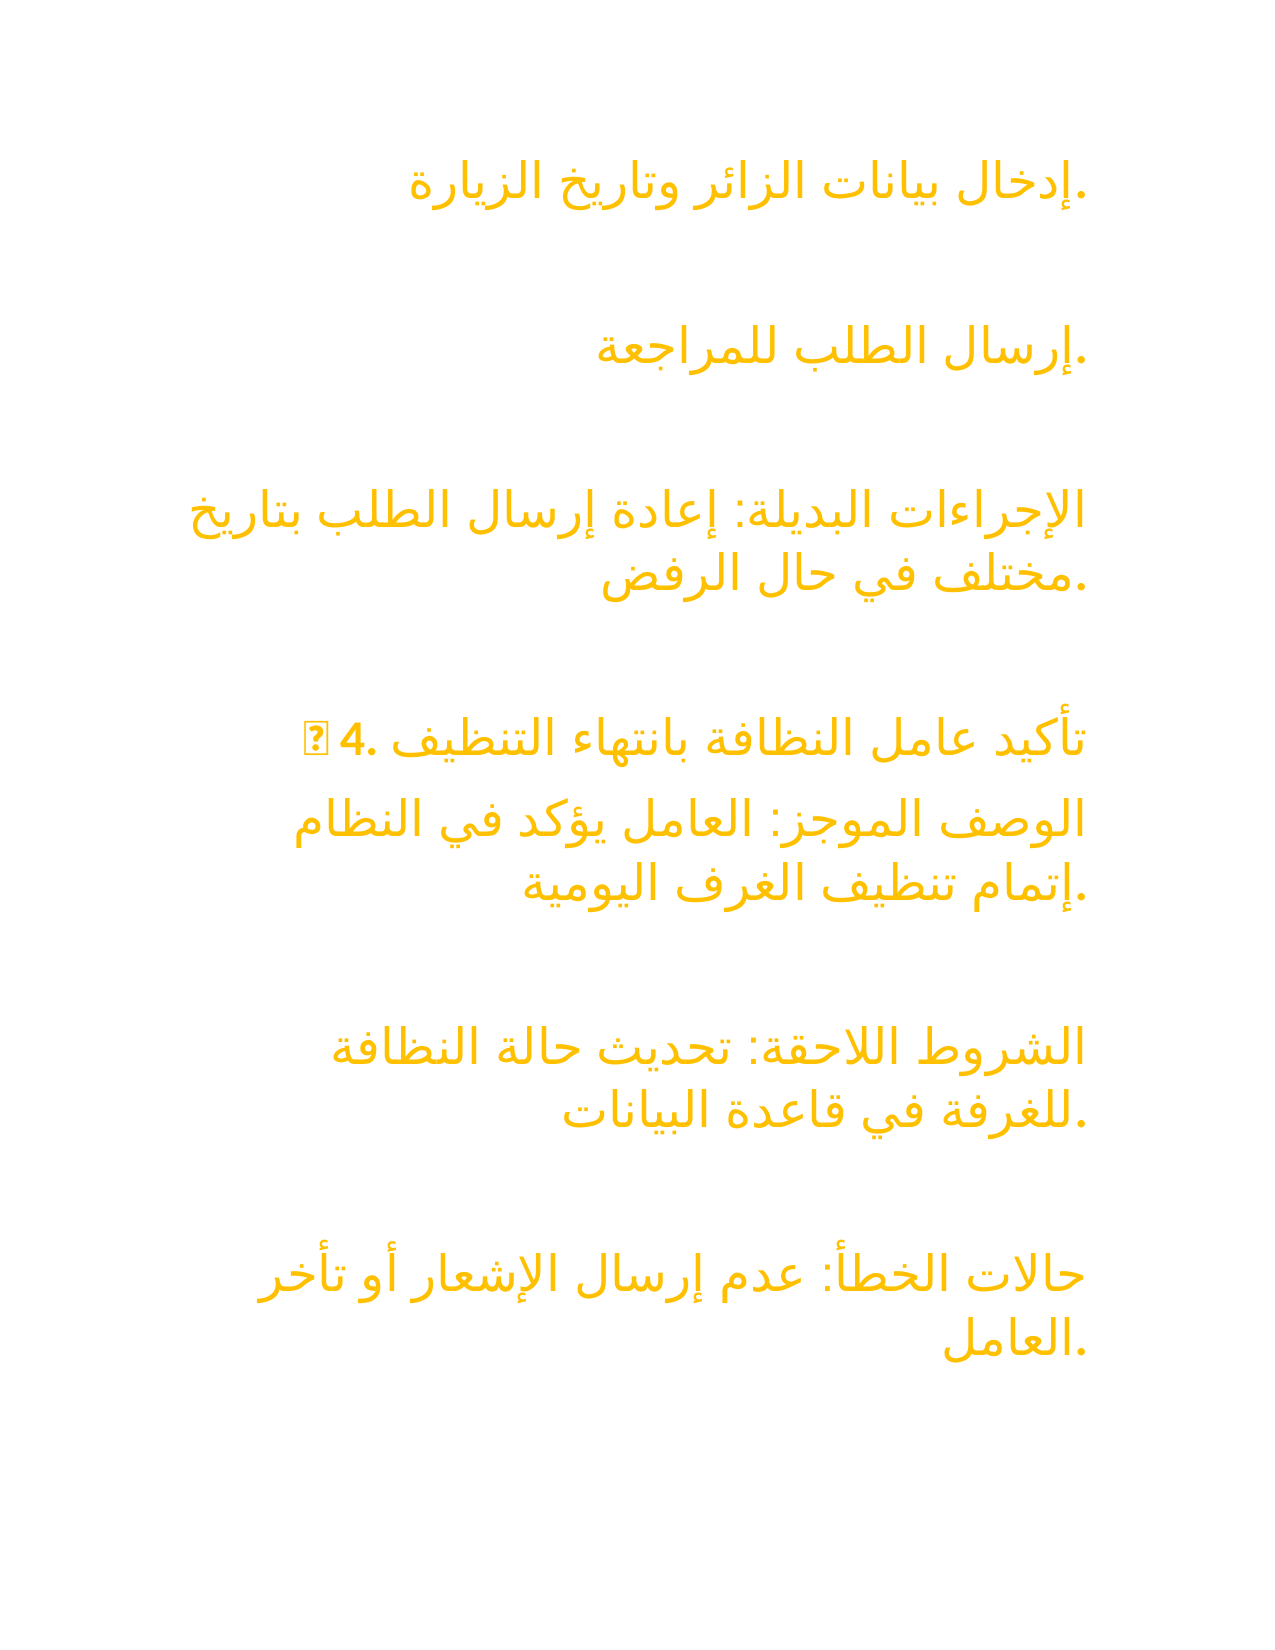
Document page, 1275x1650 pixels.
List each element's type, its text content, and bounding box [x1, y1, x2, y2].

text حالات الخطأ: عدم إرسال الإشعار أو تأخر العامل. [187, 1244, 1087, 1368]
text إدخال بيانات الزائر وتاريخ الزيارة. [187, 150, 1087, 211]
text الوصف الموجز: العامل يؤكد في النظام إتمام تنظيف الغرف اليومية. [187, 790, 1087, 913]
text إرسال الطلب للمراجعة. [187, 315, 1087, 376]
text الإجراءات البديلة: إعادة إرسال الطلب بتاريخ مختلف في حال الرفض. [187, 480, 1087, 603]
text 🧼 4. تأكيد عامل النظافة بانتهاء التنظيف [187, 707, 1087, 768]
text الشروط اللاحقة: تحديث حالة النظافة للغرفة في قاعدة البيانات. [187, 1017, 1087, 1140]
